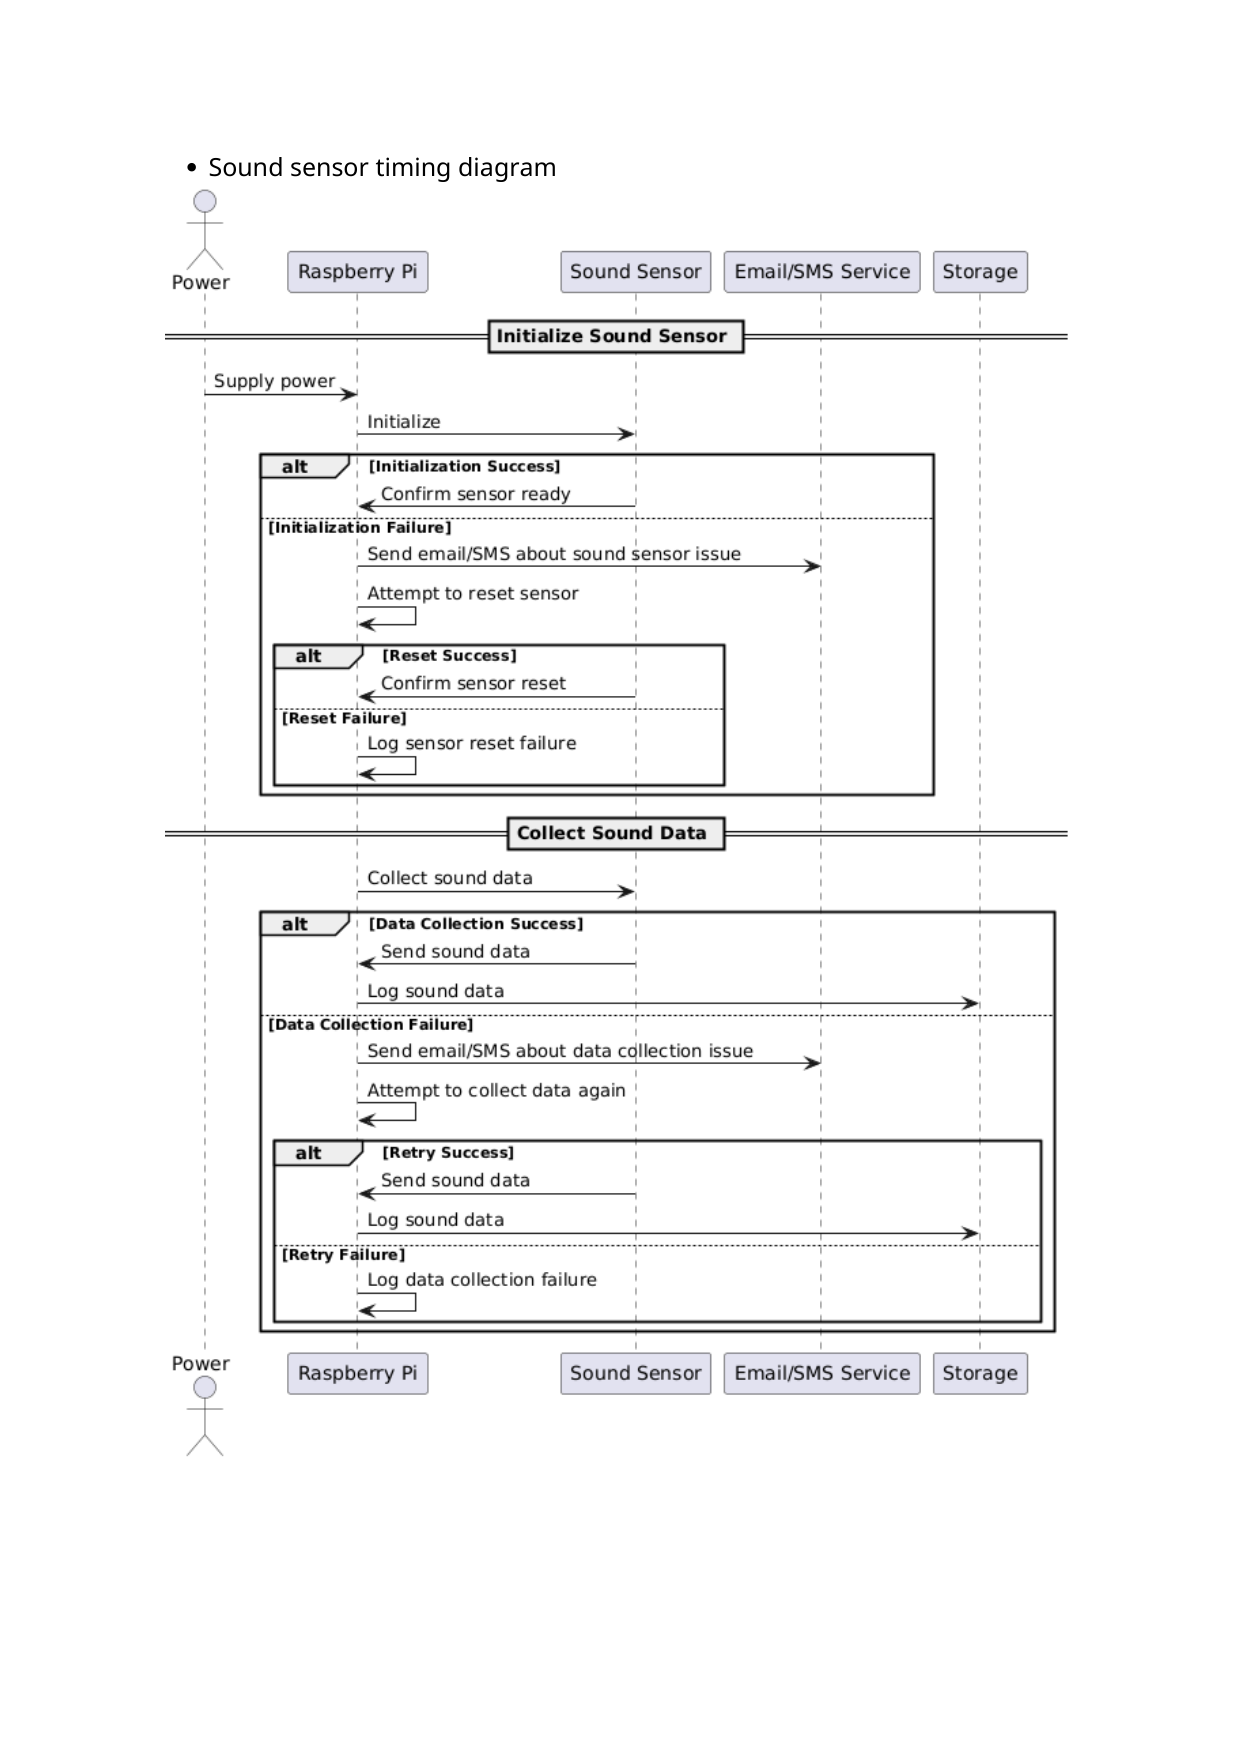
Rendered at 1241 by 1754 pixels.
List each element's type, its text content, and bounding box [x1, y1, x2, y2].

picture [165, 184, 1076, 1463]
list Sound sensor timing diagram [187, 150, 1090, 184]
